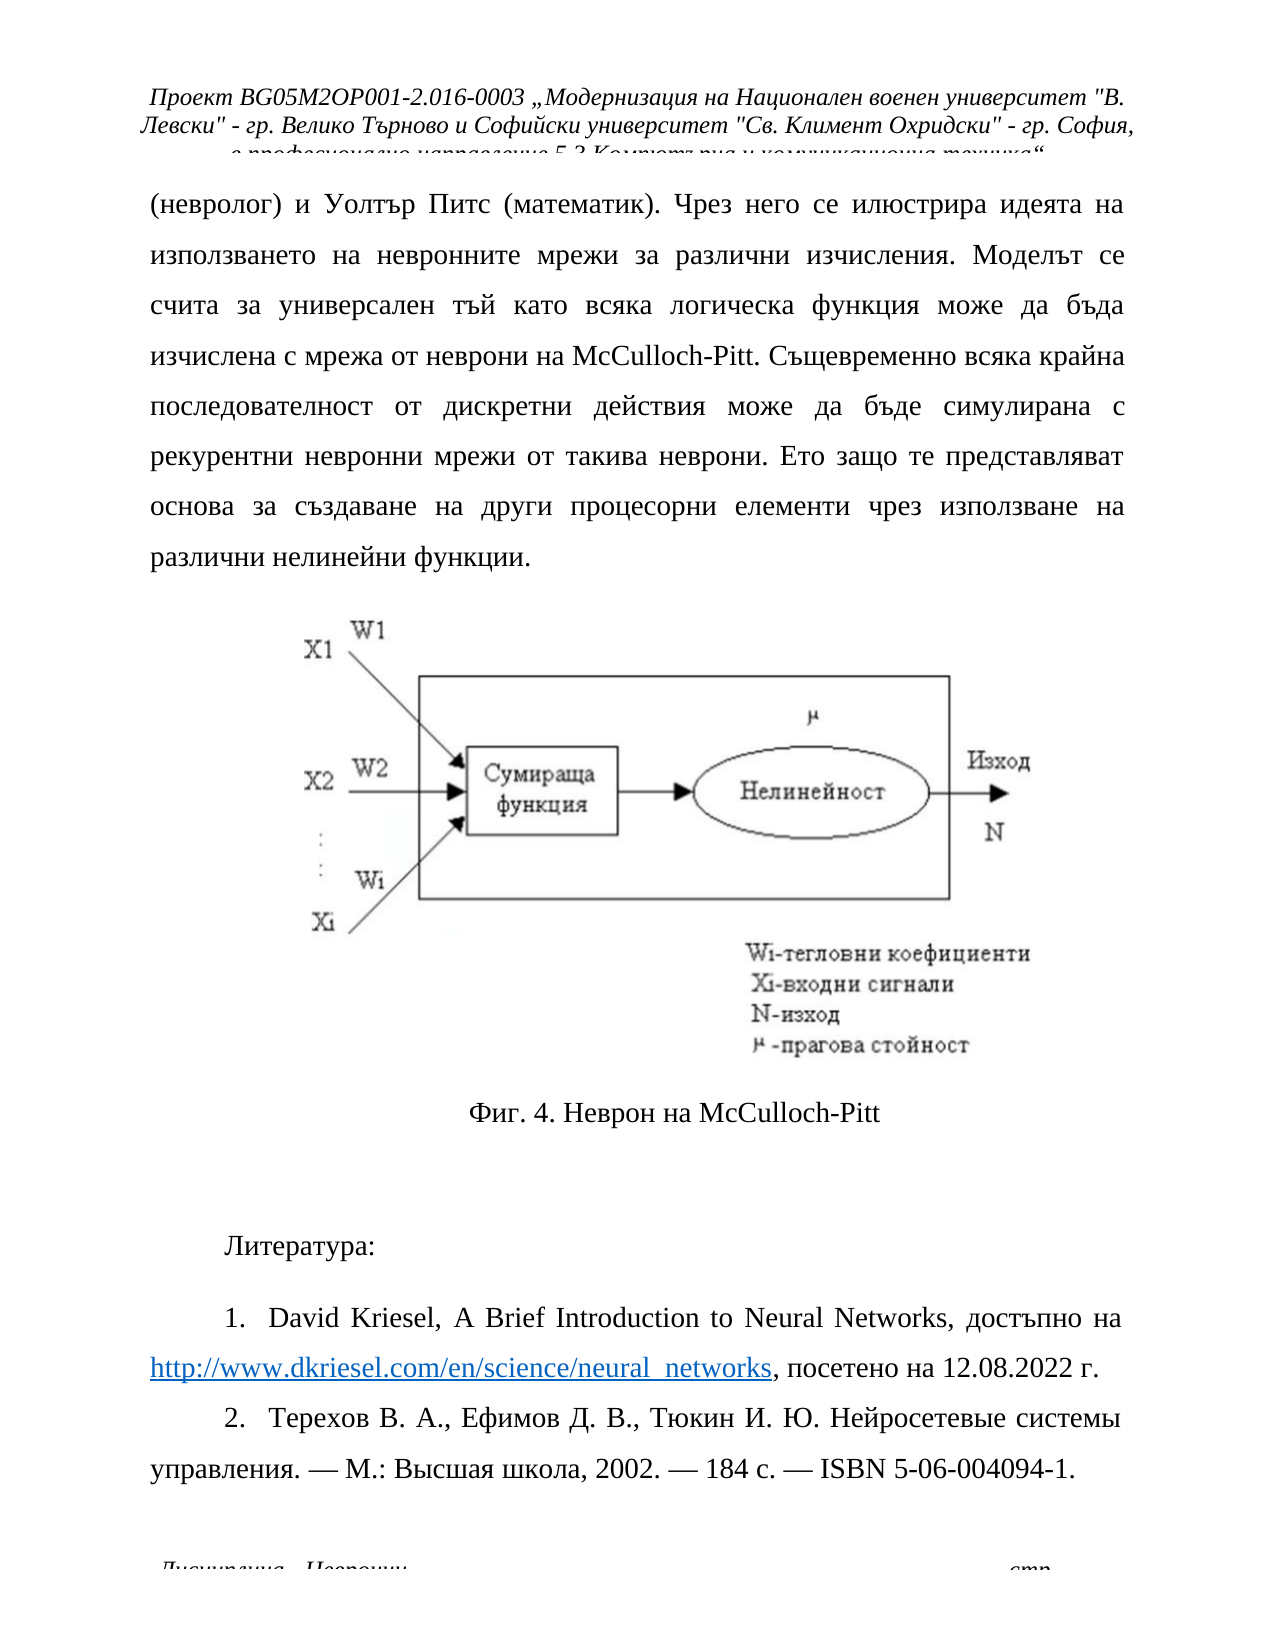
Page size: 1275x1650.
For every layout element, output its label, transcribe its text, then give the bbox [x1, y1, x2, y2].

text Литература: [224, 1228, 1239, 1262]
list Терехов В. А., Ефимов Д. В., Тюкин И. Ю. Нейросетевые системы управления. — М.: Высшая школа, 2002. — 184 с. — ISBN 5-06-004094-1. [150, 1400, 1124, 1484]
text Фиг. 4. Неврон на McCulloch-Pitt [114, 1095, 1234, 1129]
list David Kriesel, A Brief Introduction to Neural Networks, достъпно на http://www.dkriesel.com/en/science/neural_networks, посетено на 12.08.2022 г. [150, 1301, 1125, 1384]
text (невролог) и Уолтър Питс (математик). Чрез него се илюстрира идеята на използването на невронните мрежи за различни изчисления. Моделът се счита за универсален тъй като всяка логическа функция може да бъда изчислена с мрежа от неврони на McCulloch-Pitt. Същевременно всяка крайна последователност от дискретни действия може да бъде симулирана с рекурентни невронни мрежи от такива неврони. Ето защо те представляват основа за създаване на други процесорни елементи чрез използване на различни нелинейни функции. [150, 187, 1125, 572]
picture [303, 618, 1032, 1059]
